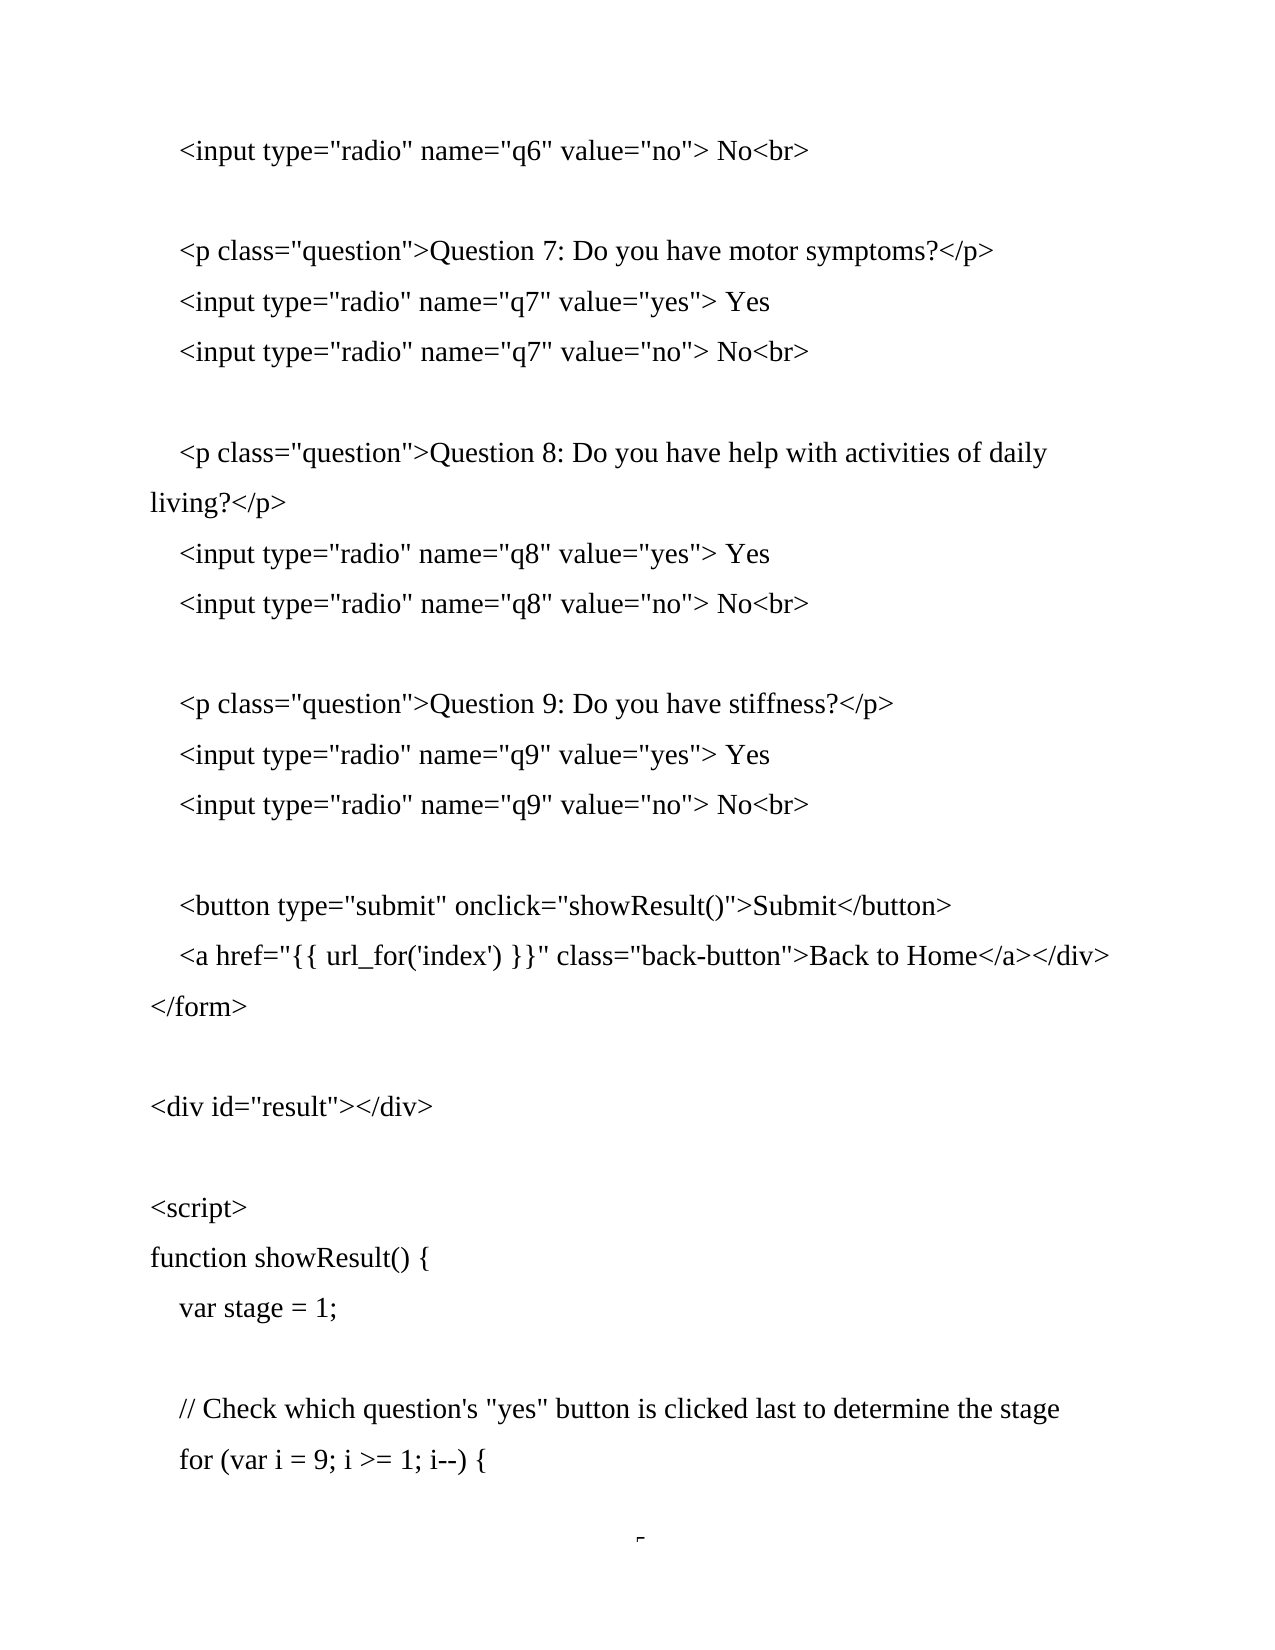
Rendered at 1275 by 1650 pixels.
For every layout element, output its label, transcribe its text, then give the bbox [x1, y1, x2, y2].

text <input type="radio" name="q8" value="no"> No<br> [179, 586, 1200, 619]
text <a href="{{ url_for('index') }}" class="back-button">Back to Home</a></div> [179, 938, 1200, 972]
text <script> [150, 1190, 1200, 1223]
text <div id="result"></div> [150, 1089, 1200, 1123]
text <p class="question">Question 8: Do you have help with activities of daily living?</p> [150, 435, 1050, 519]
text <button type="submit" onclick="showResult()">Submit</button> [179, 888, 1200, 921]
text <input type="radio" name="q7" value="yes"> Yes [179, 284, 1200, 317]
text function showResult() { var stage = 1; [150, 1240, 433, 1324]
text // Check which question's "yes" button is clicked last to determine the stage for (var i = 9; i >= 1; i--) { [179, 1391, 1062, 1475]
text <p class="question">Question 7: Do you have motor symptoms?</p> [179, 233, 1200, 267]
text </form> [150, 989, 1200, 1022]
text <input type="radio" name="q6" value="no"> No<br> [179, 133, 1200, 167]
text <input type="radio" name="q8" value="yes"> Yes [179, 536, 1200, 569]
text <input type="radio" name="q7" value="no"> No<br> [179, 334, 1200, 368]
text <p class="question">Question 9: Do you have stiffness?</p> [179, 687, 1200, 720]
text <input type="radio" name="q9" value="no"> No<br> [179, 787, 1200, 821]
text <input type="radio" name="q9" value="yes"> Yes [179, 737, 1200, 770]
